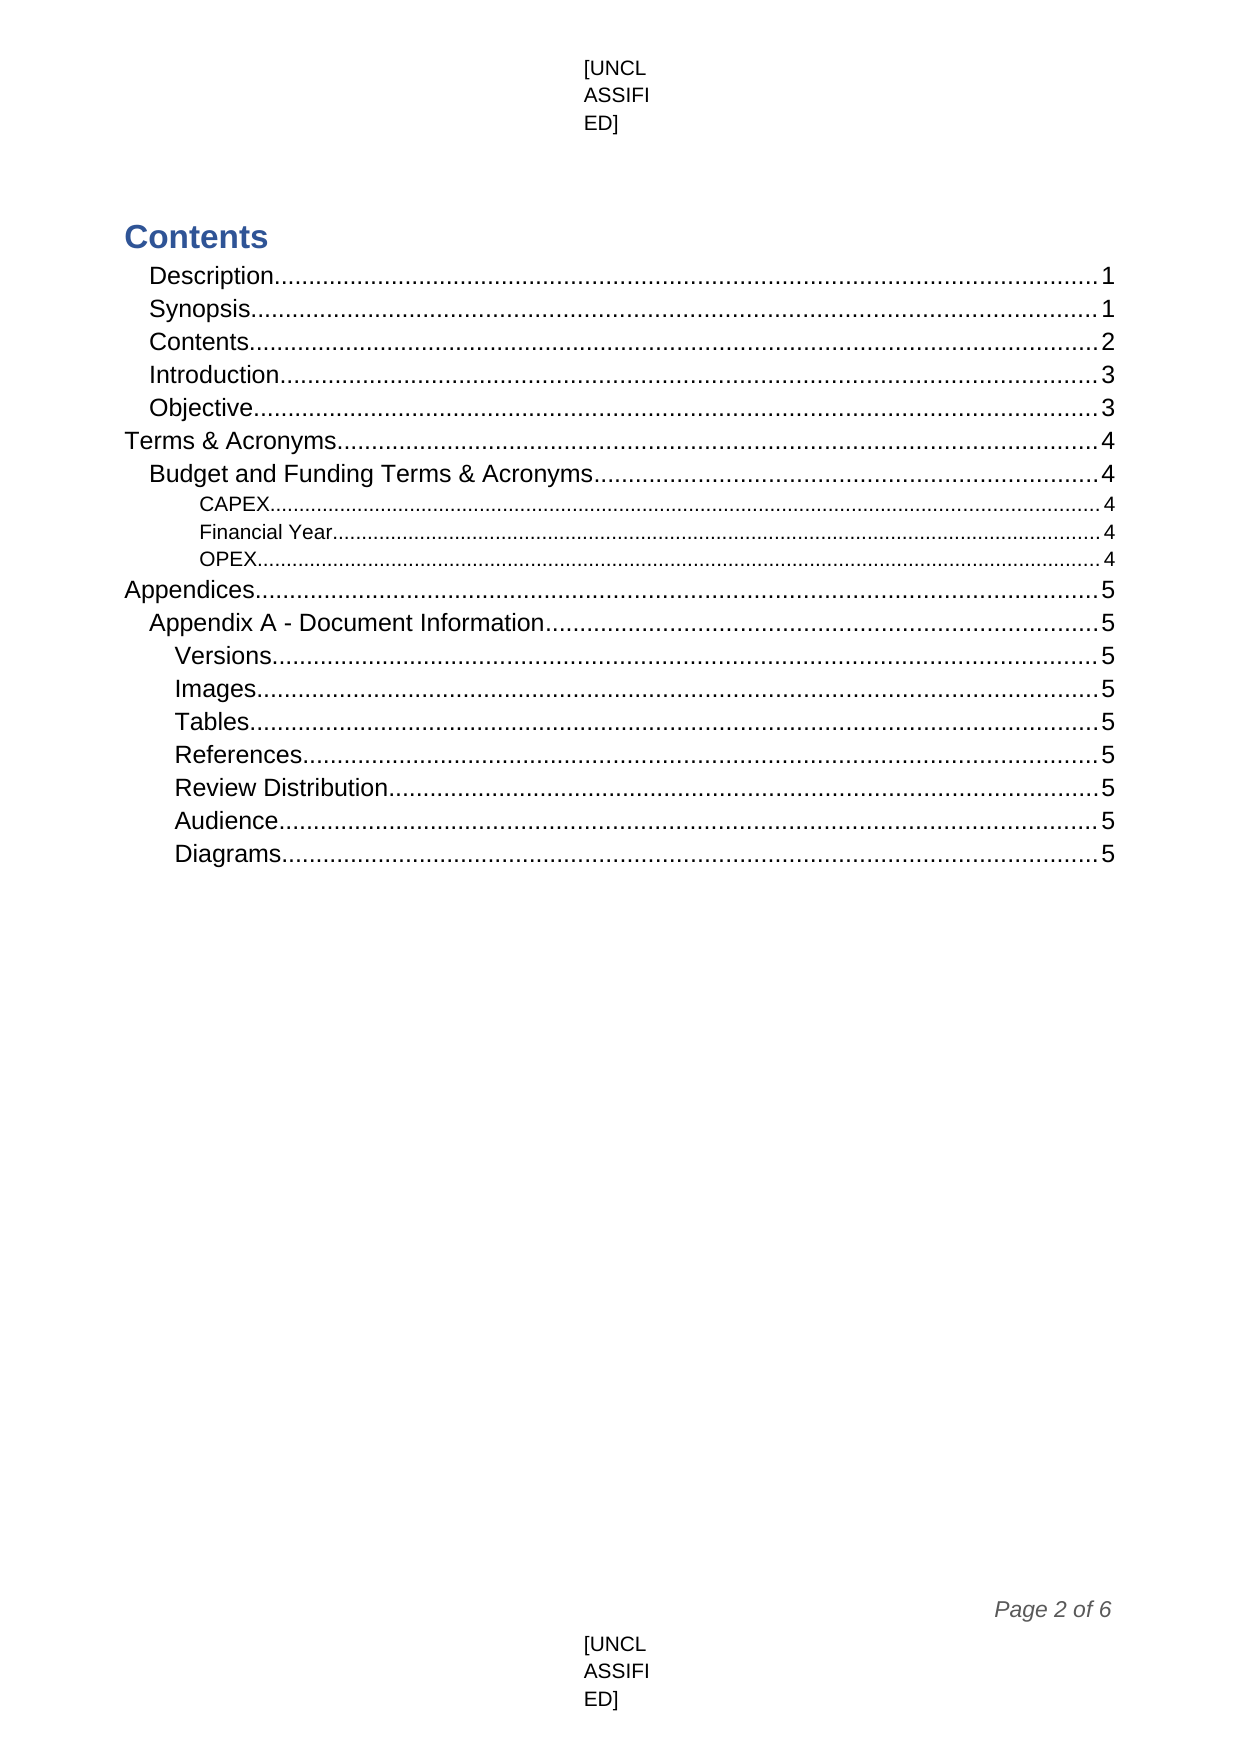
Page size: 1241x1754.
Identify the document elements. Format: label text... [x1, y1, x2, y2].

text Appendices 5 [124, 575, 1116, 603]
text CAPEX 4 [199, 492, 1116, 516]
text Financial Year 4 [199, 520, 1116, 544]
subtitle Contents [124, 217, 1116, 255]
text Audience 5 [174, 806, 1116, 835]
text Versions 5 [174, 641, 1116, 669]
text Introduction 3 [149, 360, 1116, 389]
text Contents 2 [149, 327, 1116, 356]
text Appendix A - Document Information 5 [149, 608, 1116, 637]
text Description 1 [149, 261, 1116, 290]
text Objective 3 [149, 393, 1116, 422]
text Tables 5 [174, 707, 1116, 736]
text Diagrams 5 [174, 839, 1116, 868]
text Terms & Acronyms 4 [124, 426, 1116, 455]
text Synopsis 1 [149, 294, 1116, 323]
text Budget and Funding Terms & Acronyms 4 [149, 459, 1116, 488]
text Images 5 [174, 674, 1116, 703]
text OPEX 4 [199, 547, 1116, 571]
text Review Distribution 5 [174, 773, 1116, 802]
text References 5 [174, 740, 1116, 769]
